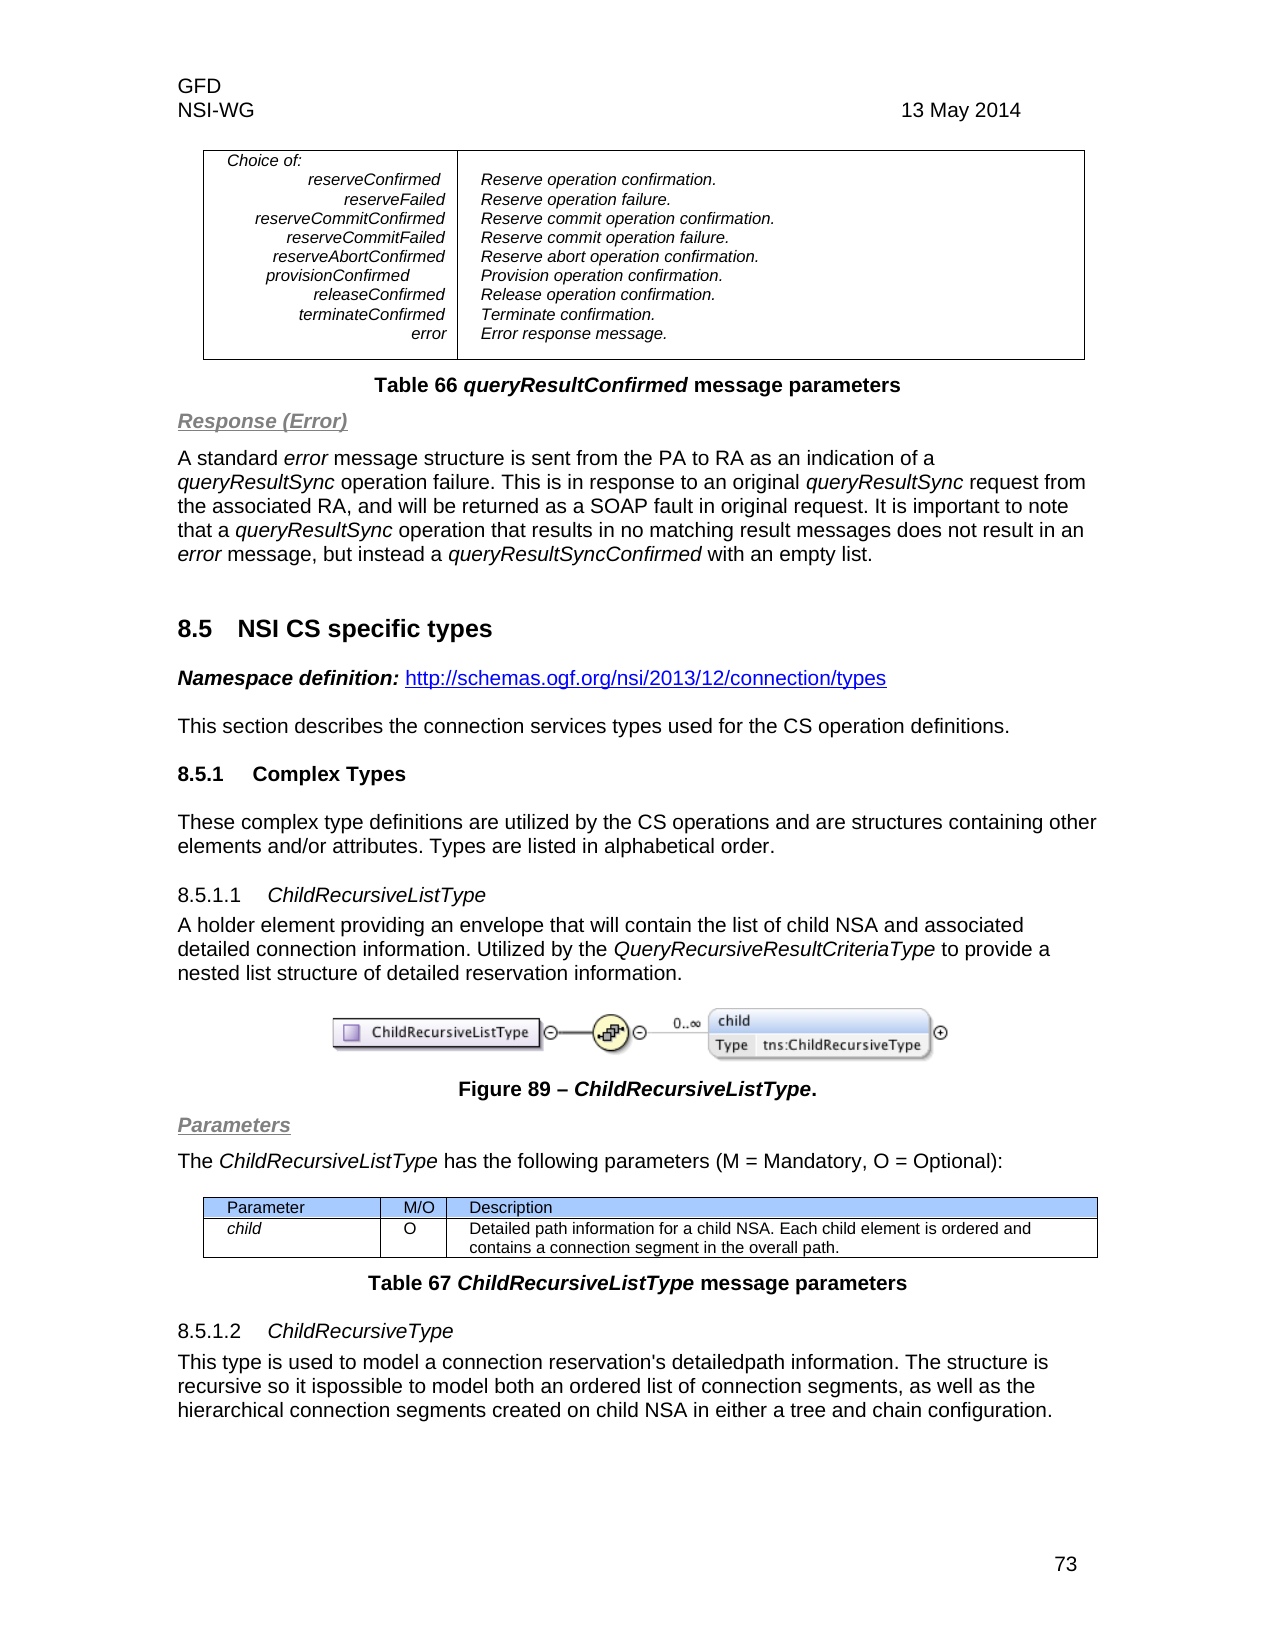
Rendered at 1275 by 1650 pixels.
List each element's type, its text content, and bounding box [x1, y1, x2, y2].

text A standard error message structure is sent from the PA to RA as an indication of a queryResultSync operation failure. This is in response to an original queryResultSync request from the associated RA, and will be returned as a SOAP fault in original request. It is important to note that a queryResultSync operation that results in no matching result messages does not result in an error message, but instead a queryResultSyncConfirmed with an empty list. [177, 446, 1098, 566]
text This section describes the connection services types used for the CS operation definitions. [177, 714, 1098, 738]
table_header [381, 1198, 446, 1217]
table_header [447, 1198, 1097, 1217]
text Parameters [177, 1113, 1098, 1137]
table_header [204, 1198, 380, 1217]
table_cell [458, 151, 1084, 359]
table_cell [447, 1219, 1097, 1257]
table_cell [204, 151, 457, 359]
picture [332, 1008, 950, 1064]
text Response (Error) [177, 409, 1098, 433]
text The ChildRecursiveListType has the following parameters (M = Mandatory, O = Optional): [177, 1149, 1098, 1173]
text Table 67 ChildRecursiveListType message parameters [177, 1270, 1098, 1294]
subtitle ChildRecursiveListType [177, 883, 1098, 907]
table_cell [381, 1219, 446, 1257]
text Table 66 queryResultConfirmed message parameters [177, 373, 1098, 397]
text Namespace definition: http://schemas.ogf.org/nsi/2013/12/connection/types [177, 666, 1098, 690]
text These complex type definitions are utilized by the CS operations and are structures containing other elements and/or attributes. Types are listed in alphabetical order. [177, 810, 1098, 858]
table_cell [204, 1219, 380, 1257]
subtitle ChildRecursiveType [177, 1319, 1098, 1343]
subtitle Complex Types [177, 762, 1098, 786]
text This type is used to model a connection reservation's detailed path information. The structure is recursive so it is possible to model both an ordered list of connection segments, as well as the hierarchical connection segments created on child NSA in either a tree and chain configuration. [177, 1349, 1098, 1421]
subtitle NSI CS specific types [177, 613, 1098, 642]
text Figure 89 – ChildRecursiveListType. [177, 1076, 1098, 1100]
text A holder element providing an envelope that will contain the list of child NSA and associated detailed connection information. Utilized by the QueryRecursiveResultCriteriaType to provide a nested list structure of detailed reservation information. [177, 913, 1098, 985]
